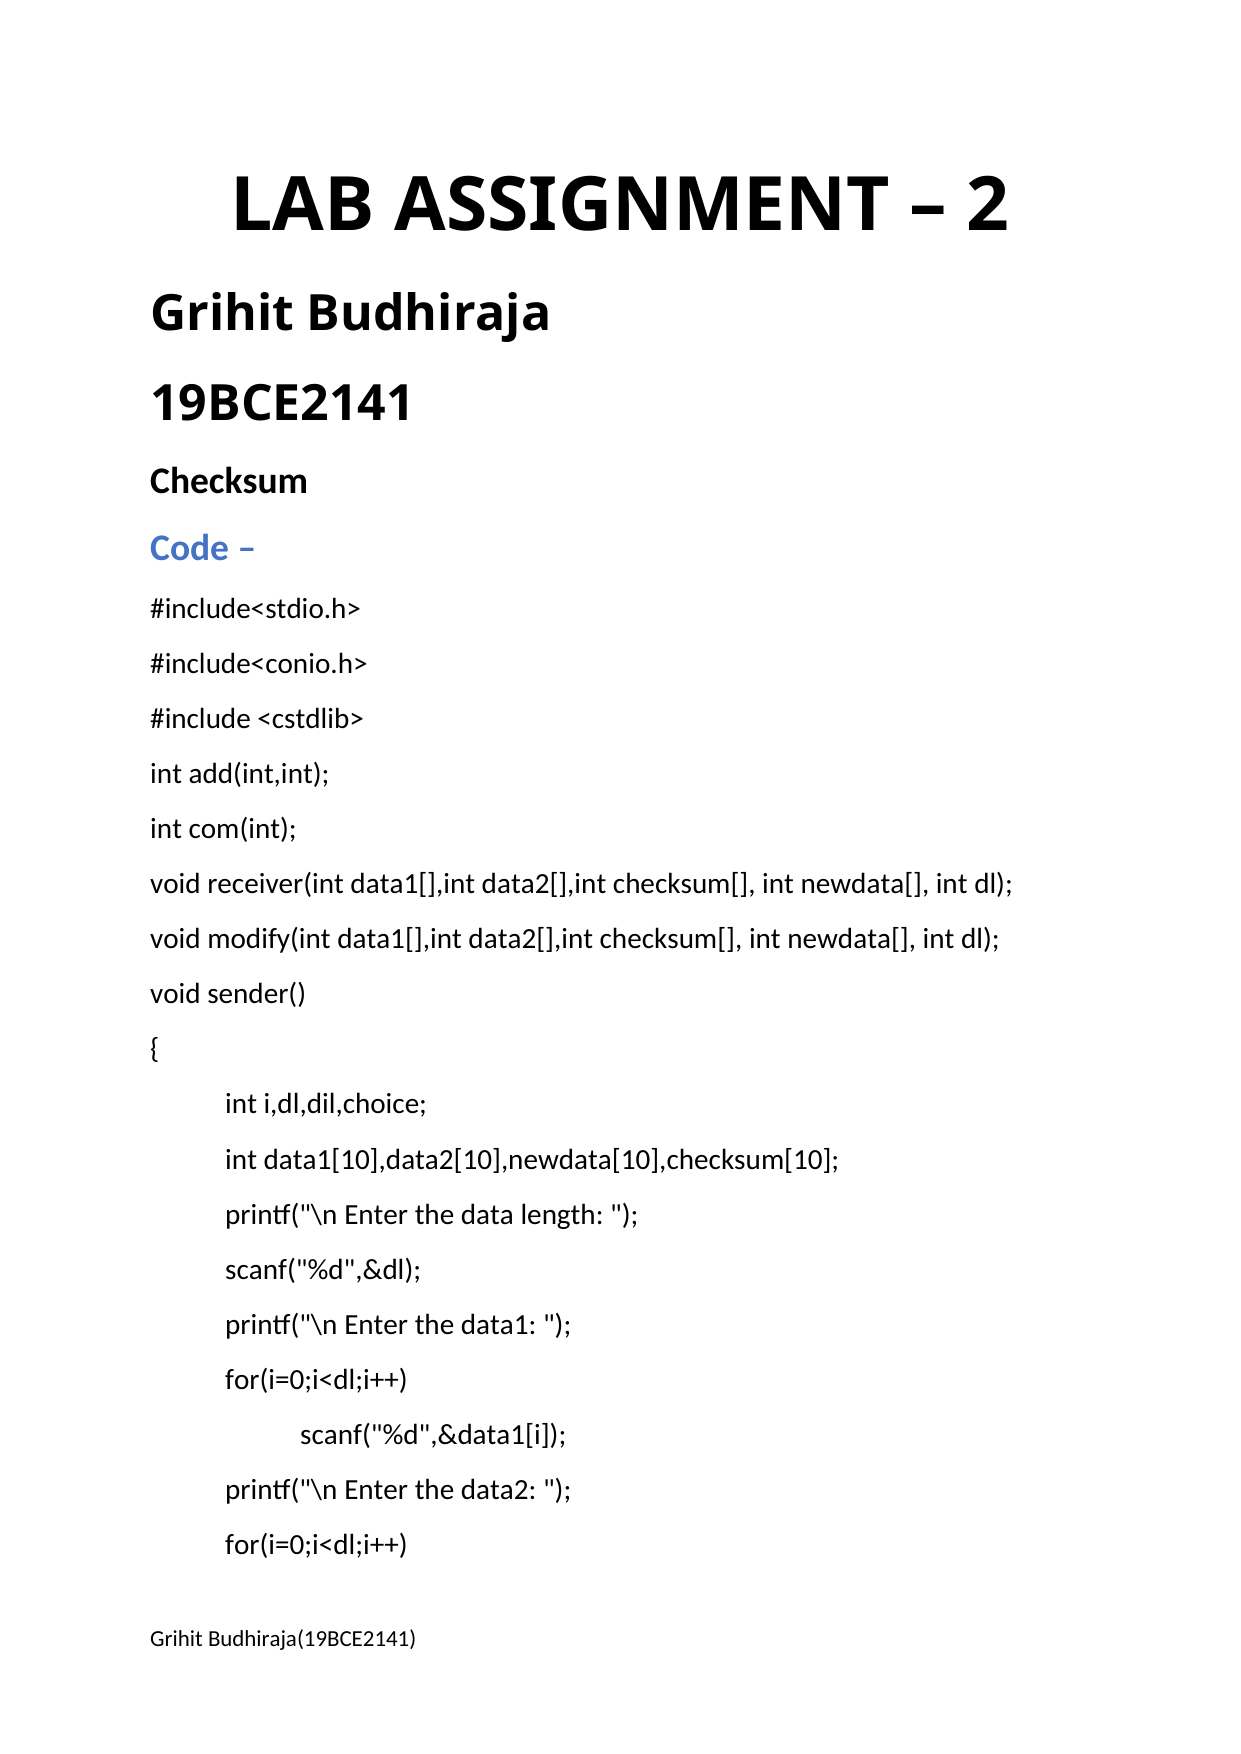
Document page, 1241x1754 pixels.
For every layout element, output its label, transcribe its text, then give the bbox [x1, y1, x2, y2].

text scanf("%d",&data1[i]); [150, 1416, 1090, 1452]
text #include<conio.h> [150, 645, 1090, 680]
text Checksum [150, 457, 1090, 503]
text Grihit Budhiraja [150, 277, 1090, 345]
text int data1[10],data2[10],newdata[10],checksum[10]; [150, 1141, 1090, 1176]
text for(i=0;i<dl;i++) [150, 1526, 1090, 1562]
text void sender() [150, 975, 1090, 1011]
text 19BCE2141 [150, 367, 1090, 435]
text for(i=0;i<dl;i++) [150, 1361, 1090, 1397]
text int i,dl,dil,choice; [150, 1086, 1090, 1121]
text int add(int,int); [150, 755, 1090, 791]
text int com(int); [150, 810, 1090, 846]
text Code – [150, 523, 1090, 569]
text printf("\n Enter the data1: "); [150, 1306, 1090, 1342]
text #include <cstdlib> [150, 700, 1090, 736]
text void receiver(int data1[],int data2[],int checksum[], int newdata[], int dl); [150, 865, 1090, 901]
text printf("\n Enter the data2: "); [150, 1471, 1090, 1507]
text scanf("%d",&dl); [150, 1251, 1090, 1287]
text { [150, 1031, 1090, 1066]
text void modify(int data1[],int data2[],int checksum[], int newdata[], int dl); [150, 920, 1090, 956]
text printf("\n Enter the data length: "); [150, 1196, 1090, 1231]
text LAB ASSIGNMENT – 2 [150, 150, 1090, 252]
text #include<stdio.h> [150, 590, 1090, 625]
